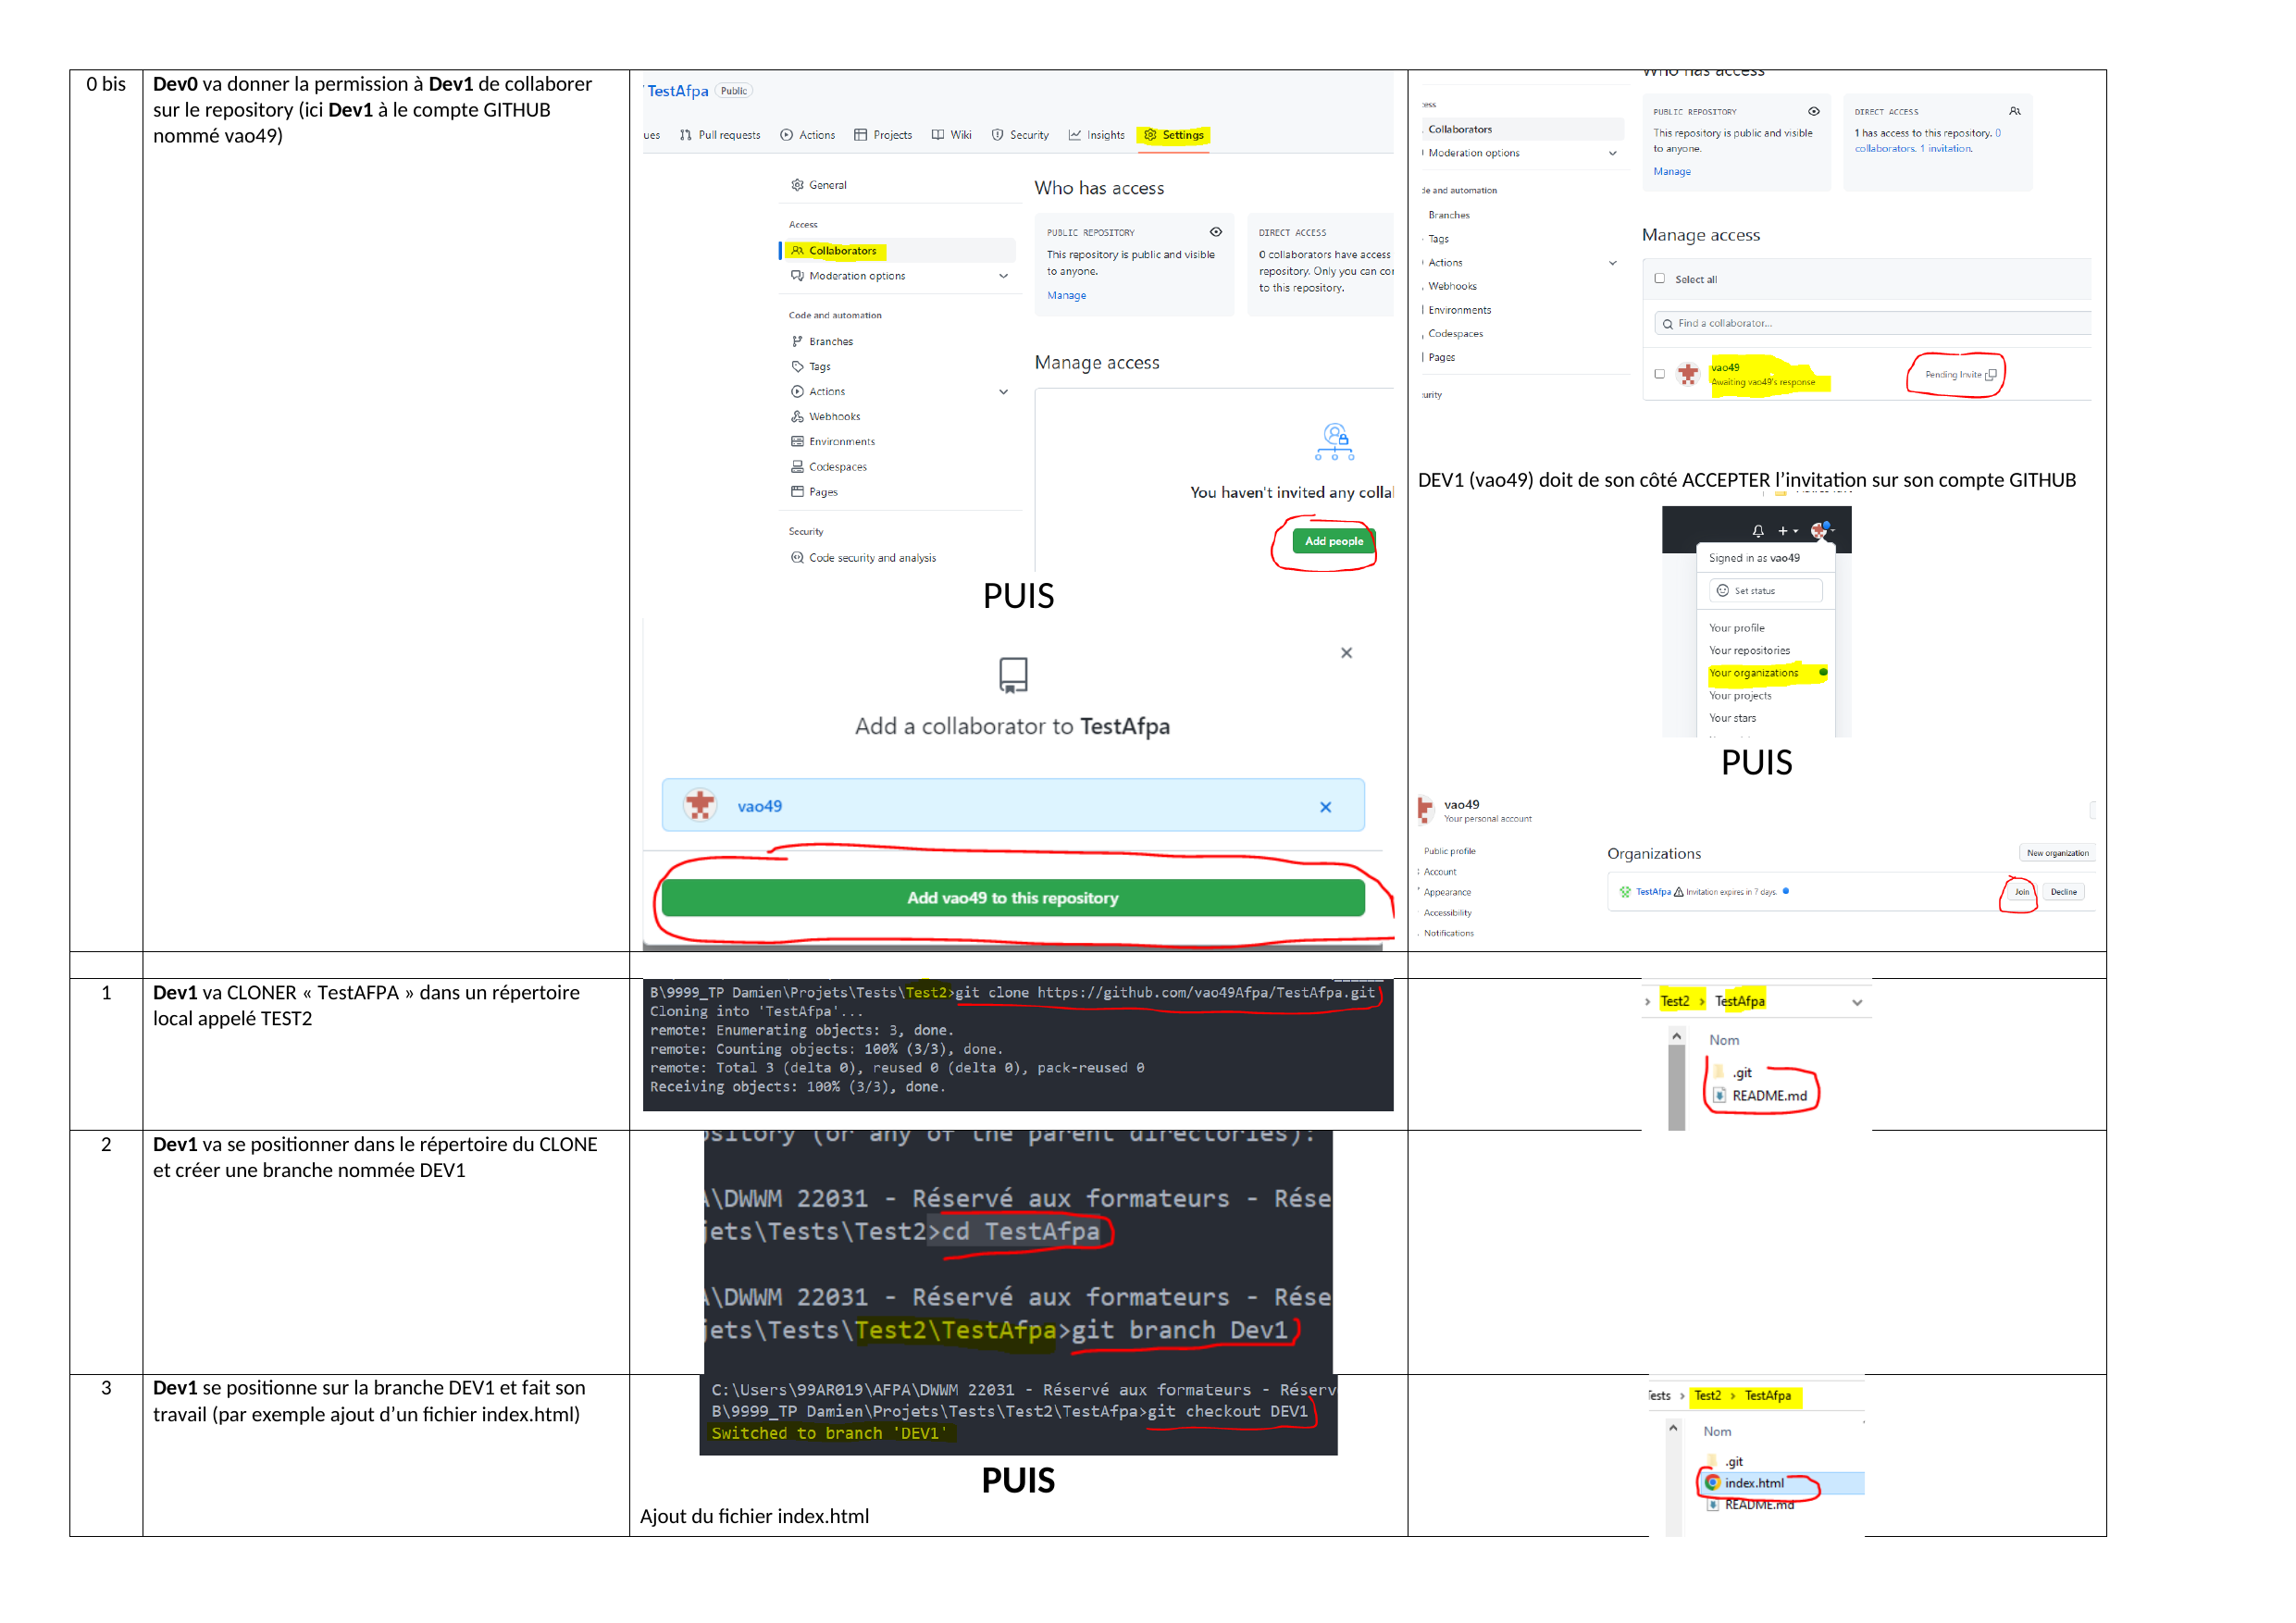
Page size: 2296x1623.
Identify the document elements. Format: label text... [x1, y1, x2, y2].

table_cell [1866, 1375, 2106, 1536]
table_cell [1409, 979, 1641, 1130]
picture [1648, 1374, 1866, 1537]
table_cell 2 [70, 1131, 143, 1373]
table_cell [1409, 1375, 1648, 1536]
table_cell PUIS Ajout du fichier index.html [630, 1375, 1408, 1536]
table_cell [630, 952, 1408, 978]
picture [1662, 491, 1852, 737]
picture [643, 70, 1395, 572]
table_cell Dev1 va CLONER « TestAFPA » dans un répertoire local appelé TEST2 [143, 979, 629, 1130]
picture [1422, 70, 2092, 415]
table_cell [1409, 952, 2106, 978]
table_cell Dev1 se positionne sur la branche DEV1 et fait son travail (par exemple ajout d’un fichier index.html) [143, 1375, 629, 1536]
table_cell 3 [70, 1375, 143, 1536]
table_cell [143, 952, 629, 978]
picture [643, 978, 1395, 1111]
table_cell [1334, 1131, 1408, 1373]
picture [699, 1131, 1338, 1456]
table_cell [630, 979, 1408, 1130]
picture [1418, 784, 2096, 936]
table_cell [1409, 1131, 2106, 1373]
table_cell [70, 952, 143, 978]
picture [642, 618, 1396, 951]
table_cell Dev1 va se positionner dans le répertoire du CLONE et créer une branche nommée DEV1 [143, 1131, 629, 1373]
table_cell 1 [70, 979, 143, 1130]
table_cell Dev0 va donner la permission à Dev1 de collaborer sur le repository (ici Dev1 à le compte GITHUB nommé vao49) [143, 70, 629, 951]
picture [1641, 978, 1873, 1131]
table_cell [1873, 979, 2106, 1130]
table_cell [630, 1131, 704, 1373]
table_cell 0 bis [70, 70, 143, 951]
table_cell DEV1 (vao49) doit de son côté ACCEPTER l’invitation sur son compte GITHUB PUIS [1409, 70, 2106, 951]
table_cell PUIS [630, 70, 1408, 951]
